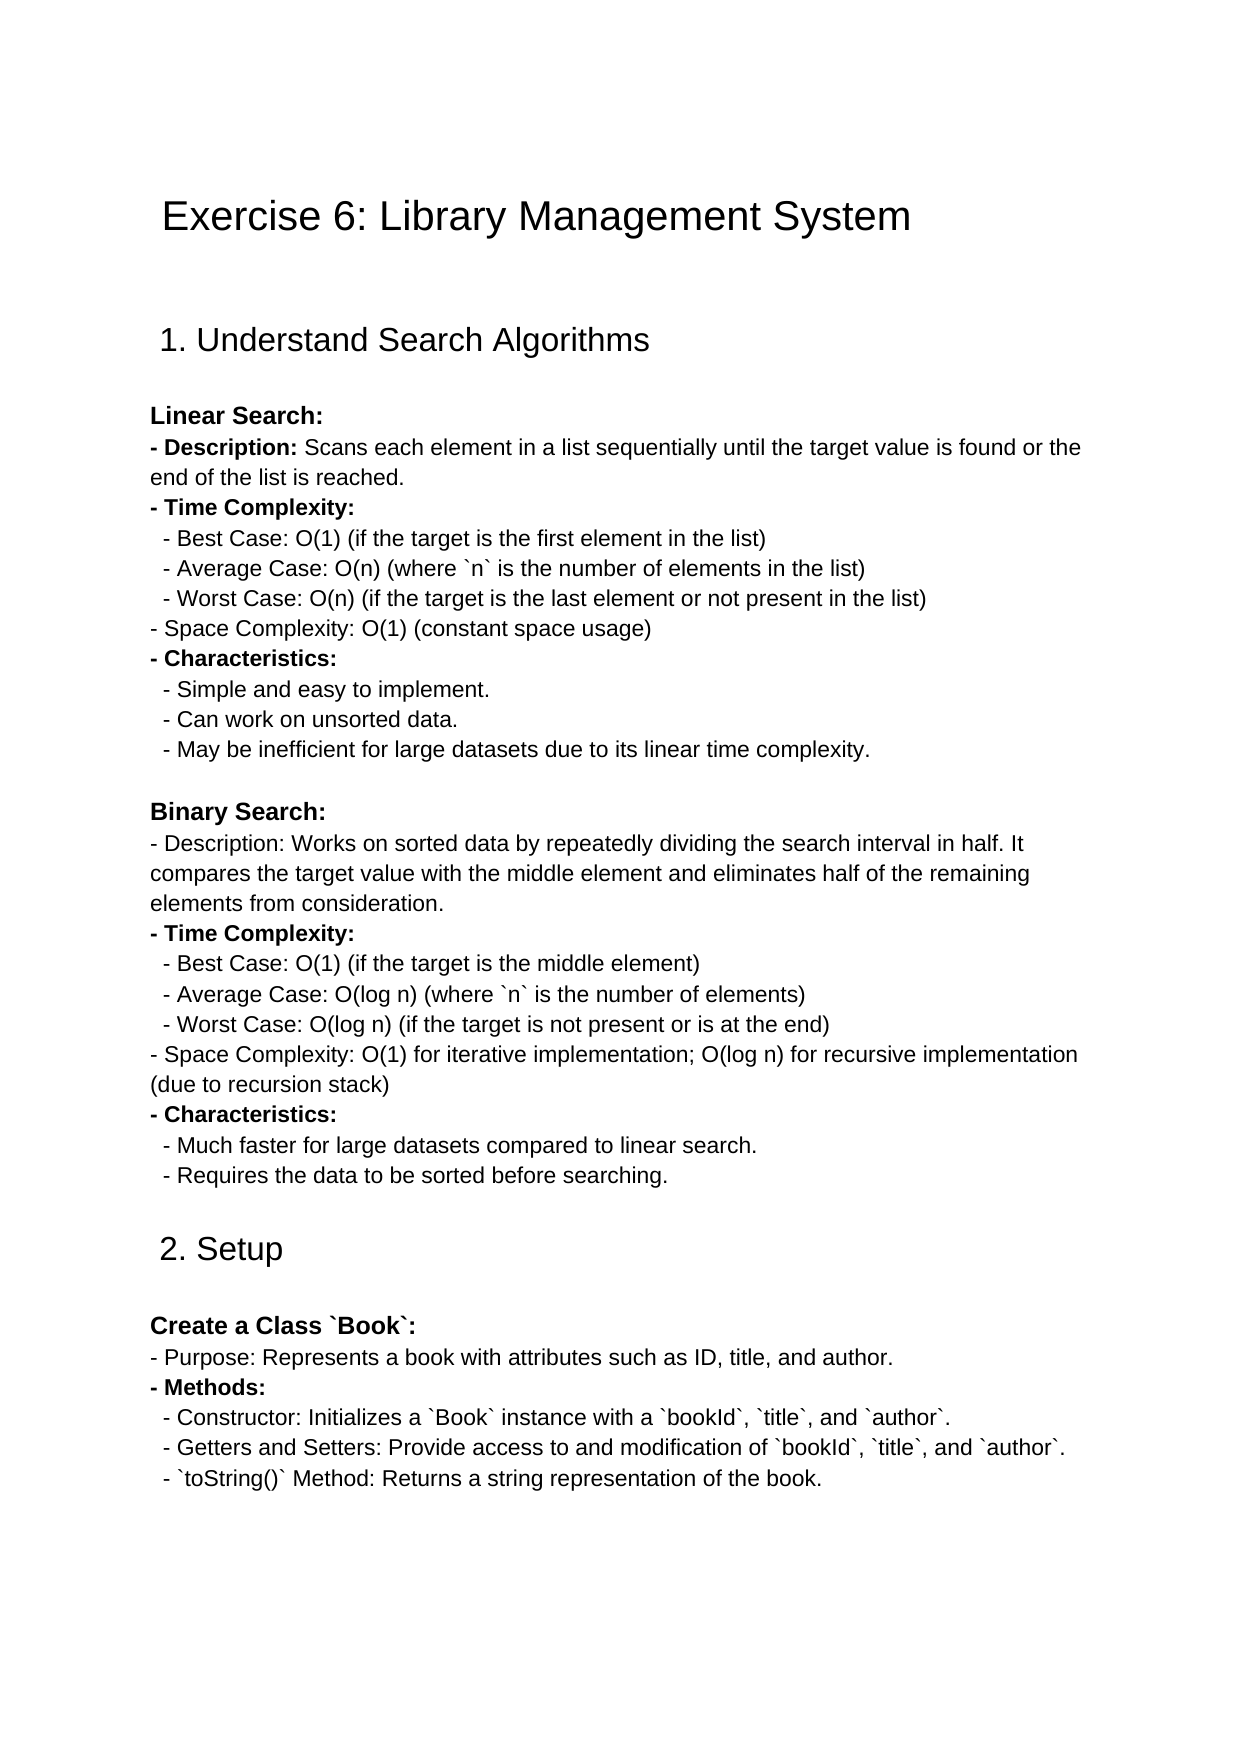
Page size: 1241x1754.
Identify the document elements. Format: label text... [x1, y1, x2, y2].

text - Getters and Setters: Provide access to and modification of `bookId`, `title`, and `author`. [150, 1434, 1090, 1461]
text - Characteristics: [150, 645, 1090, 672]
text Binary Search: [150, 796, 1090, 825]
text - `toString()` Method: Returns a string representation of the book. [150, 1464, 1090, 1491]
text - Space Complexity: O(1) for iterative implementation; O(log n) for recursive implementation (due to recursion stack) [150, 1041, 1090, 1097]
text - Average Case: O(log n) (where `n` is the number of elements) [150, 981, 1090, 1007]
subtitle 1. Understand Search Algorithms [150, 320, 1090, 358]
text - Much faster for large datasets compared to linear search. [150, 1132, 1090, 1158]
text - Space Complexity: O(1) (constant space usage) [150, 615, 1090, 642]
text - Can work on unsorted data. [150, 706, 1090, 732]
text - Best Case: O(1) (if the target is the middle element) [150, 950, 1090, 977]
text Create a Class `Book`: [150, 1311, 1090, 1339]
text - Constructor: Initializes a `Book` instance with a `bookId`, `title`, and `author`. [150, 1404, 1090, 1430]
text - Description: Scans each element in a list sequentially until the target value is found or the end of the list is reached. [150, 434, 1090, 491]
text - Average Case: O(n) (where `n` is the number of elements in the list) [150, 555, 1090, 581]
text - Worst Case: O(n) (if the target is the last element or not present in the list) [150, 585, 1090, 611]
text - Time Complexity: [150, 494, 1090, 521]
text - Purpose: Represents a book with attributes such as ID, title, and author. [150, 1344, 1090, 1370]
subtitle 2. Setup [150, 1229, 1090, 1268]
text - Simple and easy to implement. [150, 676, 1090, 702]
text - May be inefficient for large datasets due to its linear time complexity. [150, 736, 1090, 762]
text - Requires the data to be sorted before searching. [150, 1162, 1090, 1188]
text - Methods: [150, 1374, 1090, 1400]
text - Best Case: O(1) (if the target is the first element in the list) [150, 524, 1090, 551]
text - Worst Case: O(log n) (if the target is not present or is at the end) [150, 1011, 1090, 1037]
subtitle Exercise 6: Library Management System [150, 192, 1090, 239]
text - Time Complexity: [150, 920, 1090, 946]
text - Characteristics: [150, 1101, 1090, 1128]
text Linear Search: [150, 401, 1090, 430]
text - Description: Works on sorted data by repeatedly dividing the search interval in half. It compares the target value with the middle element and eliminates half of the remaining elements from consideration. [150, 829, 1090, 916]
